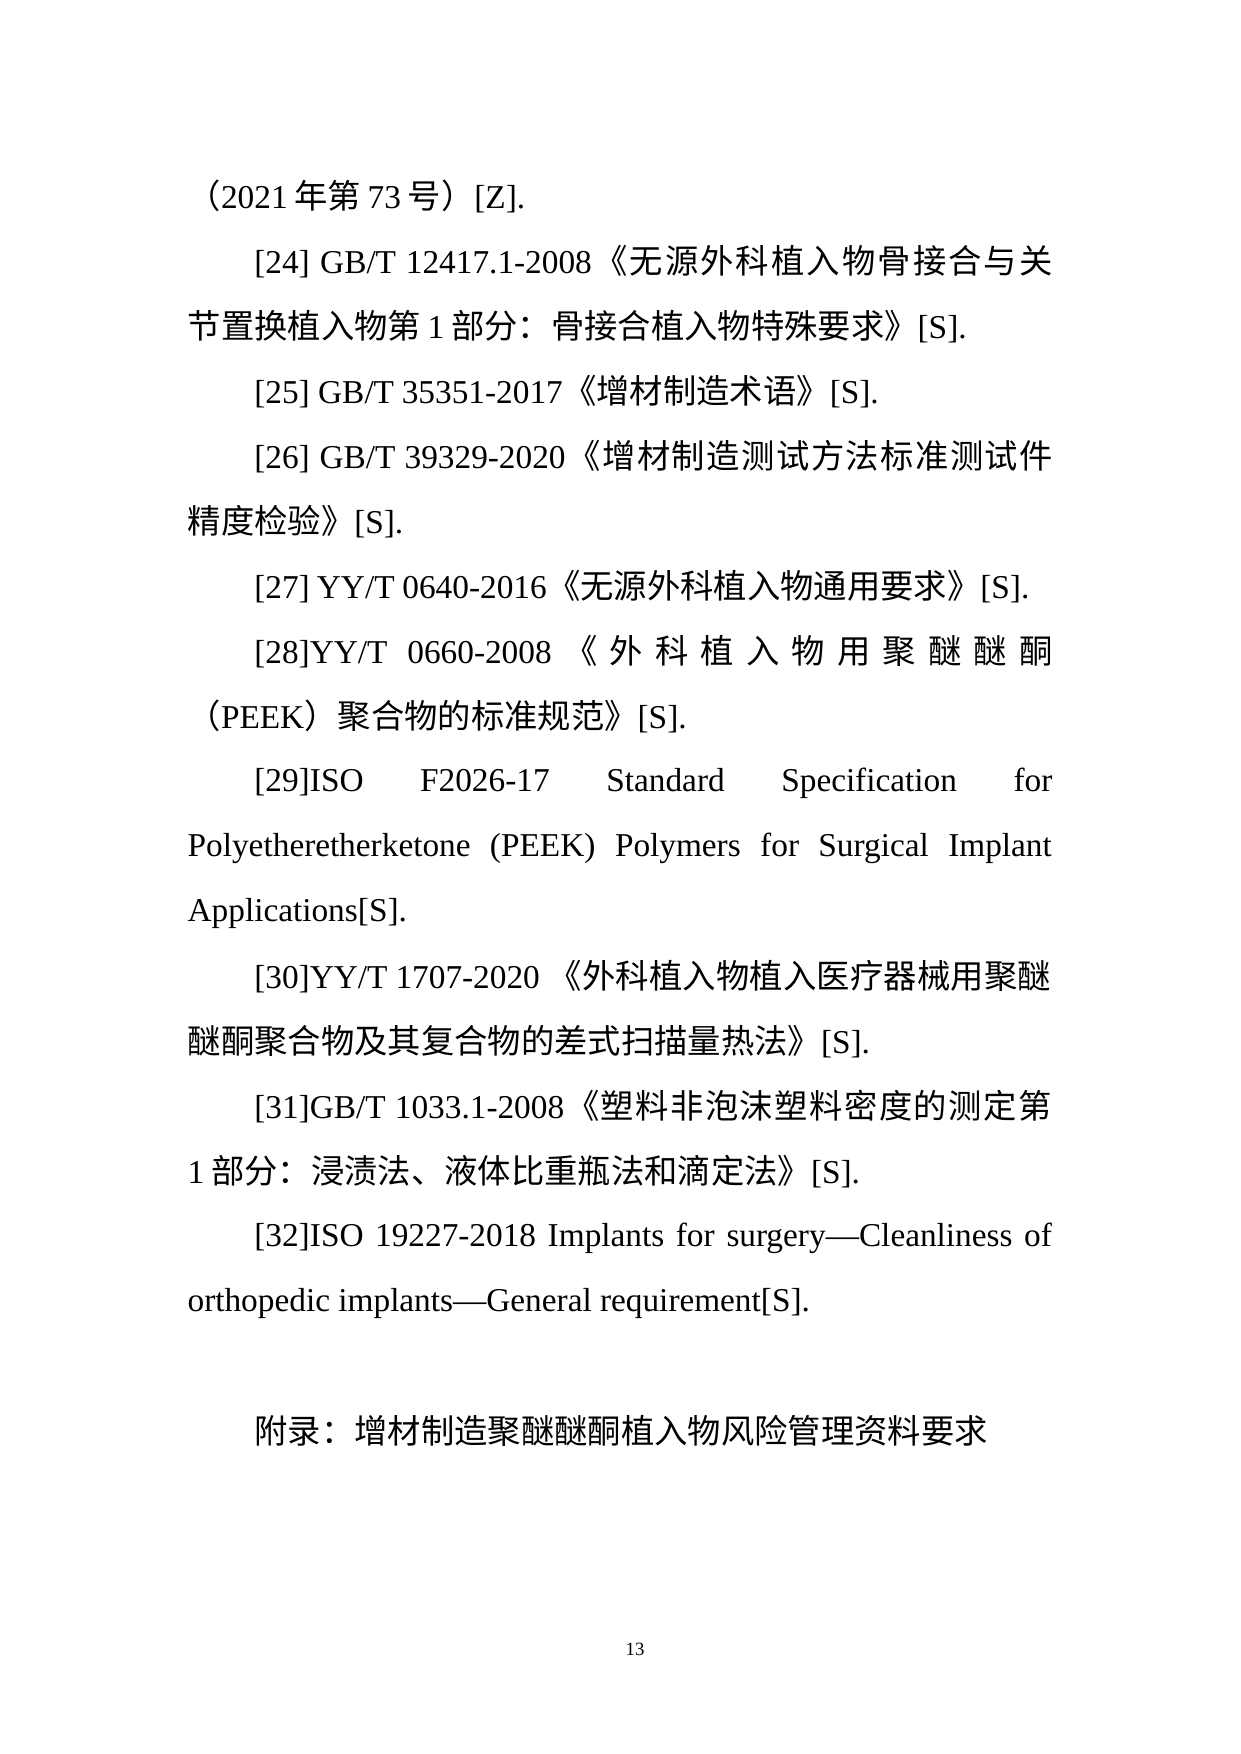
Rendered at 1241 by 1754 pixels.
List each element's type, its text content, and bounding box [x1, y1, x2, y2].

text [32]ISO 19227-2018 Implants for surgery—Cleanliness of orthopedic implants—General requirement[S]. [187, 1202, 1053, 1332]
text [28]YY/T 0660-2008《外科植入物用聚醚醚酮（PEEK）聚合物的标准规范》[S]. [187, 617, 1053, 747]
text [29]ISO F2026-17 Standard Specification for Polyetheretherketone (PEEK) Polymers for Surgical Implant Applications[S]. [187, 747, 1053, 942]
text [24] GB/T 12417.1-2008《无源外科植入物骨接合与关节置换植入物第1部分：骨接合植入物特殊要求》[S]. [187, 227, 1053, 357]
text [25] GB/T 35351-2017《增材制造术语》[S]. [187, 357, 1053, 422]
text [26] GB/T 39329-2020《增材制造测试方法标准测试件精度检验》[S]. [187, 422, 1053, 552]
text [30]YY/T 1707-2020 《外科植入物植入医疗器械用聚醚醚酮聚合物及其复合物的差式扫描量热法》[S]. [187, 942, 1053, 1072]
text [27] YY/T 0640-2016《无源外科植入物通用要求》[S]. [187, 552, 1053, 617]
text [187, 162, 1053, 227]
text 附录：增材制造聚醚醚酮植入物风险管理资料要求 [187, 1397, 1053, 1462]
text [31]GB/T 1033.1-2008《塑料非泡沫塑料密度的测定第1部分：浸渍法、液体比重瓶法和滴定法》[S]. [187, 1072, 1053, 1202]
